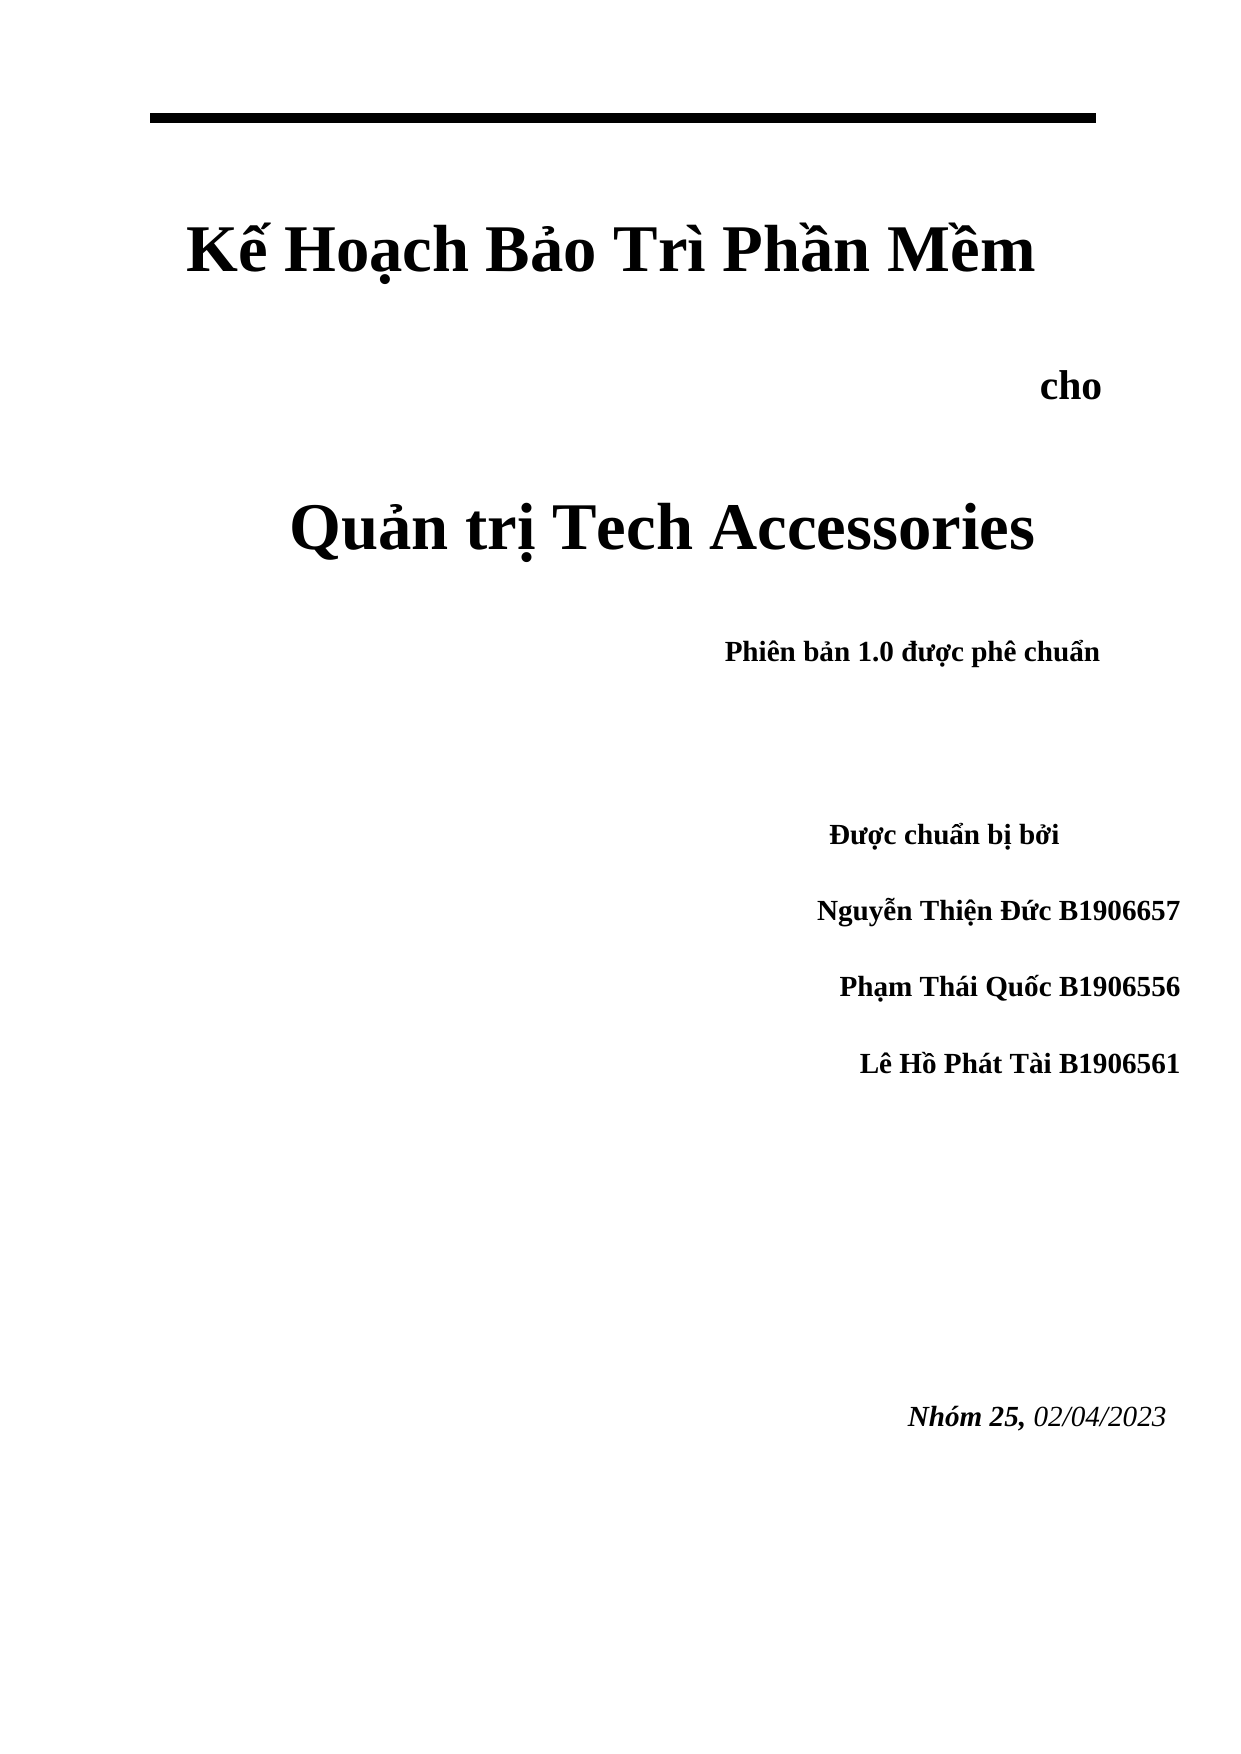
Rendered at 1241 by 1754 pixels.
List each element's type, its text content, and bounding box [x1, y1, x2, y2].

text Được chuẩn bị bởi [708, 817, 1180, 851]
text Quản trị Tech Accessories [289, 487, 1180, 564]
text Phạm Thái Quốc B1906556 [708, 969, 1180, 1003]
text Phiên bản 1.0 được phê chuẩn [150, 634, 1100, 668]
text Kế Hoạch Bảo Trì Phần Mềm [186, 209, 1180, 286]
text Nhóm 25, 02/04/2023 [780, 1399, 1169, 1432]
text Nguyễn Thiện Đức B1906657 [708, 893, 1180, 927]
text Lê Hồ Phát Tài B1906561 [708, 1046, 1180, 1079]
text cho [150, 361, 1102, 409]
